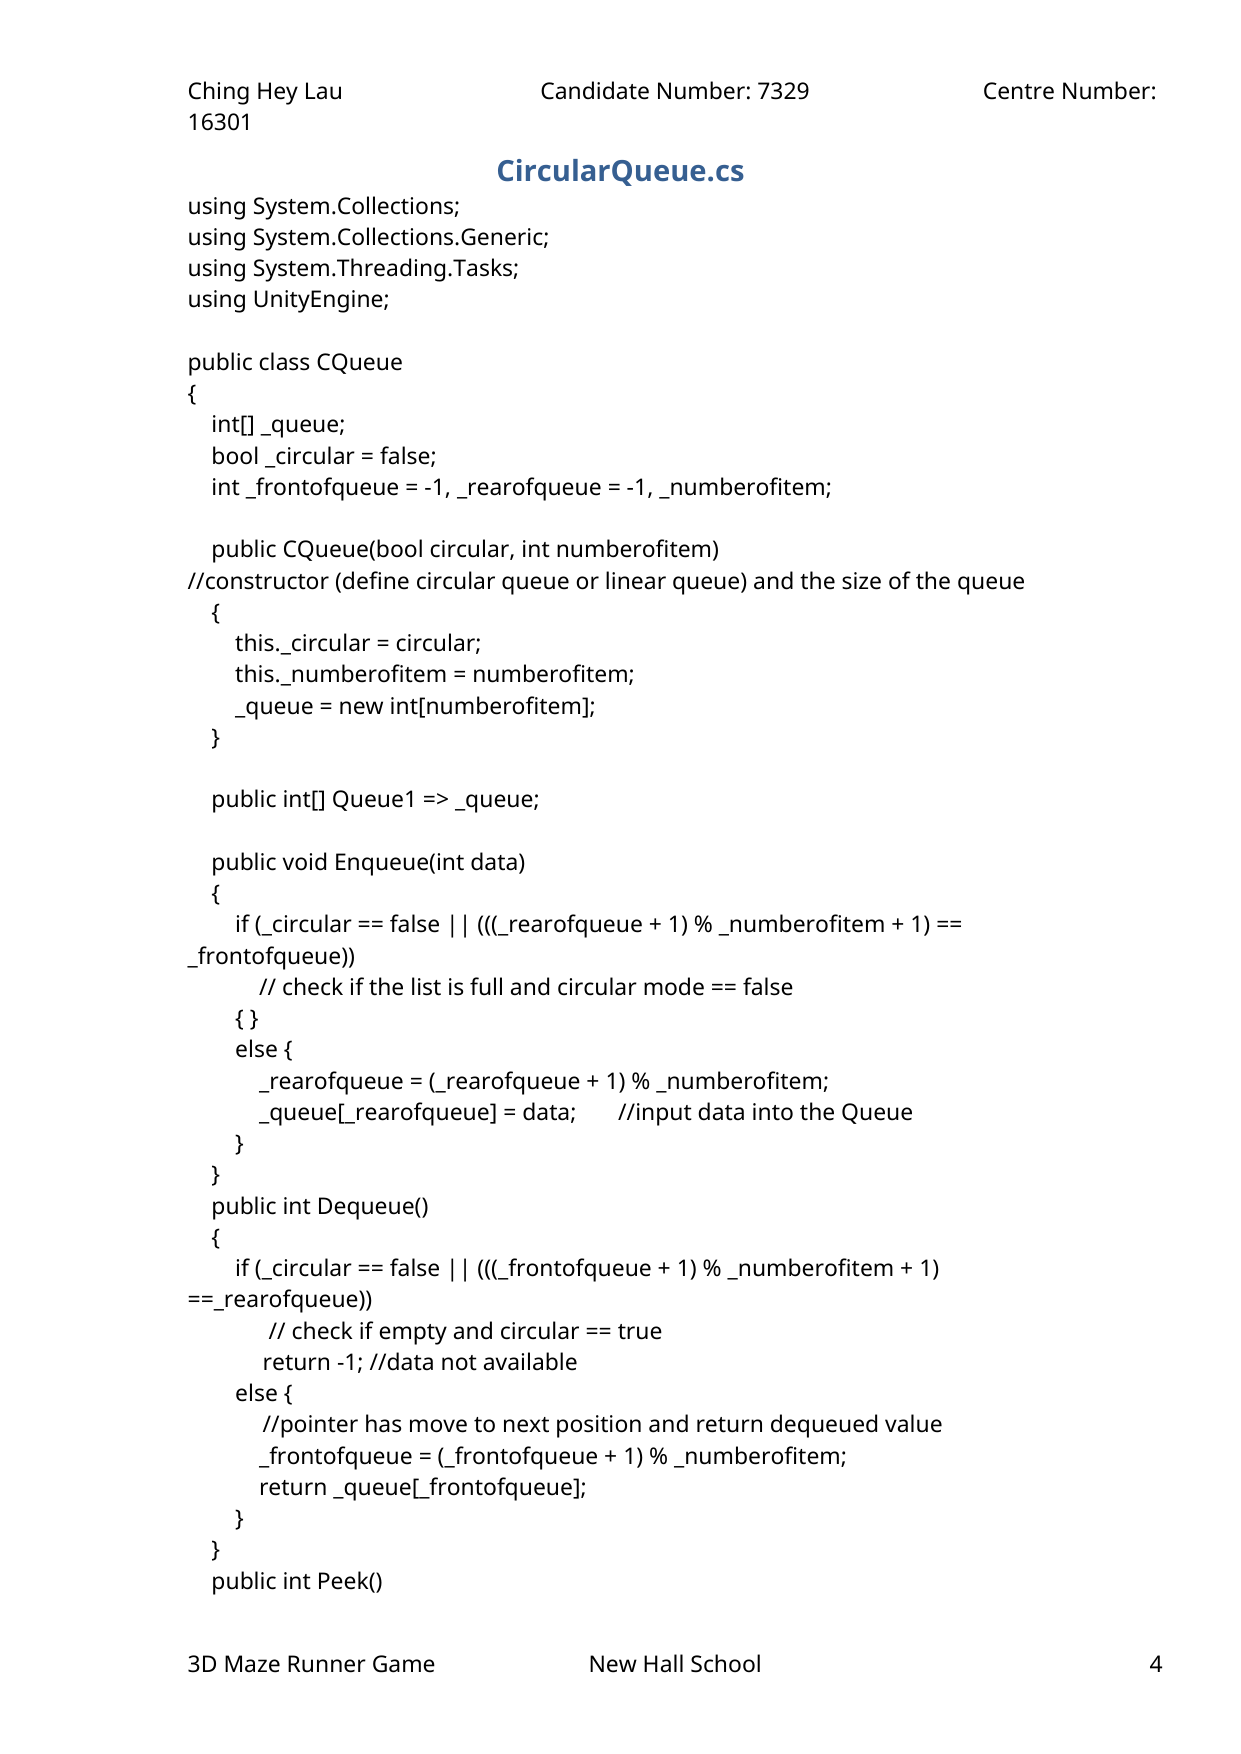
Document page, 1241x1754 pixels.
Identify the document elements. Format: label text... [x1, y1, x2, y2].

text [187, 1408, 1053, 1596]
subtitle CircularQueue.cs [187, 150, 1053, 190]
text using System.Collections; using System.Collections.Generic; using System.Threading.Tasks; using UnityEngine; public class CQueue { int[] _queue; bool _circular = false; int _frontofqueue = -1, _rearofqueue = -1, _numberofitem; public CQueue(bool circular, int numberofitem) [187, 190, 1053, 565]
text // check if empty and circular == true [187, 1315, 1053, 1346]
text //constructor (define circular queue or linear queue) and the size of the queue { this._circular = circular; this._numberofitem = numberofitem; _queue = new int[numberofitem]; } public int[] Queue1 => _queue; public void Enqueue(int data) { if (_circular == false || (((_rearofqueue + 1) % _numberofitem + 1) == _frontofqueue)) // check if the list is full and circular mode == false { } else { _rearofqueue = (_rearofqueue + 1) % _numberofitem; _queue[_rearofqueue] = data; //input data into the Queue } } public int Dequeue() { if (_circular == false || (((_frontofqueue + 1) % _numberofitem + 1) ==_rearofqueue)) [187, 565, 1053, 1315]
text return -1; //data not available else { [187, 1346, 1053, 1408]
